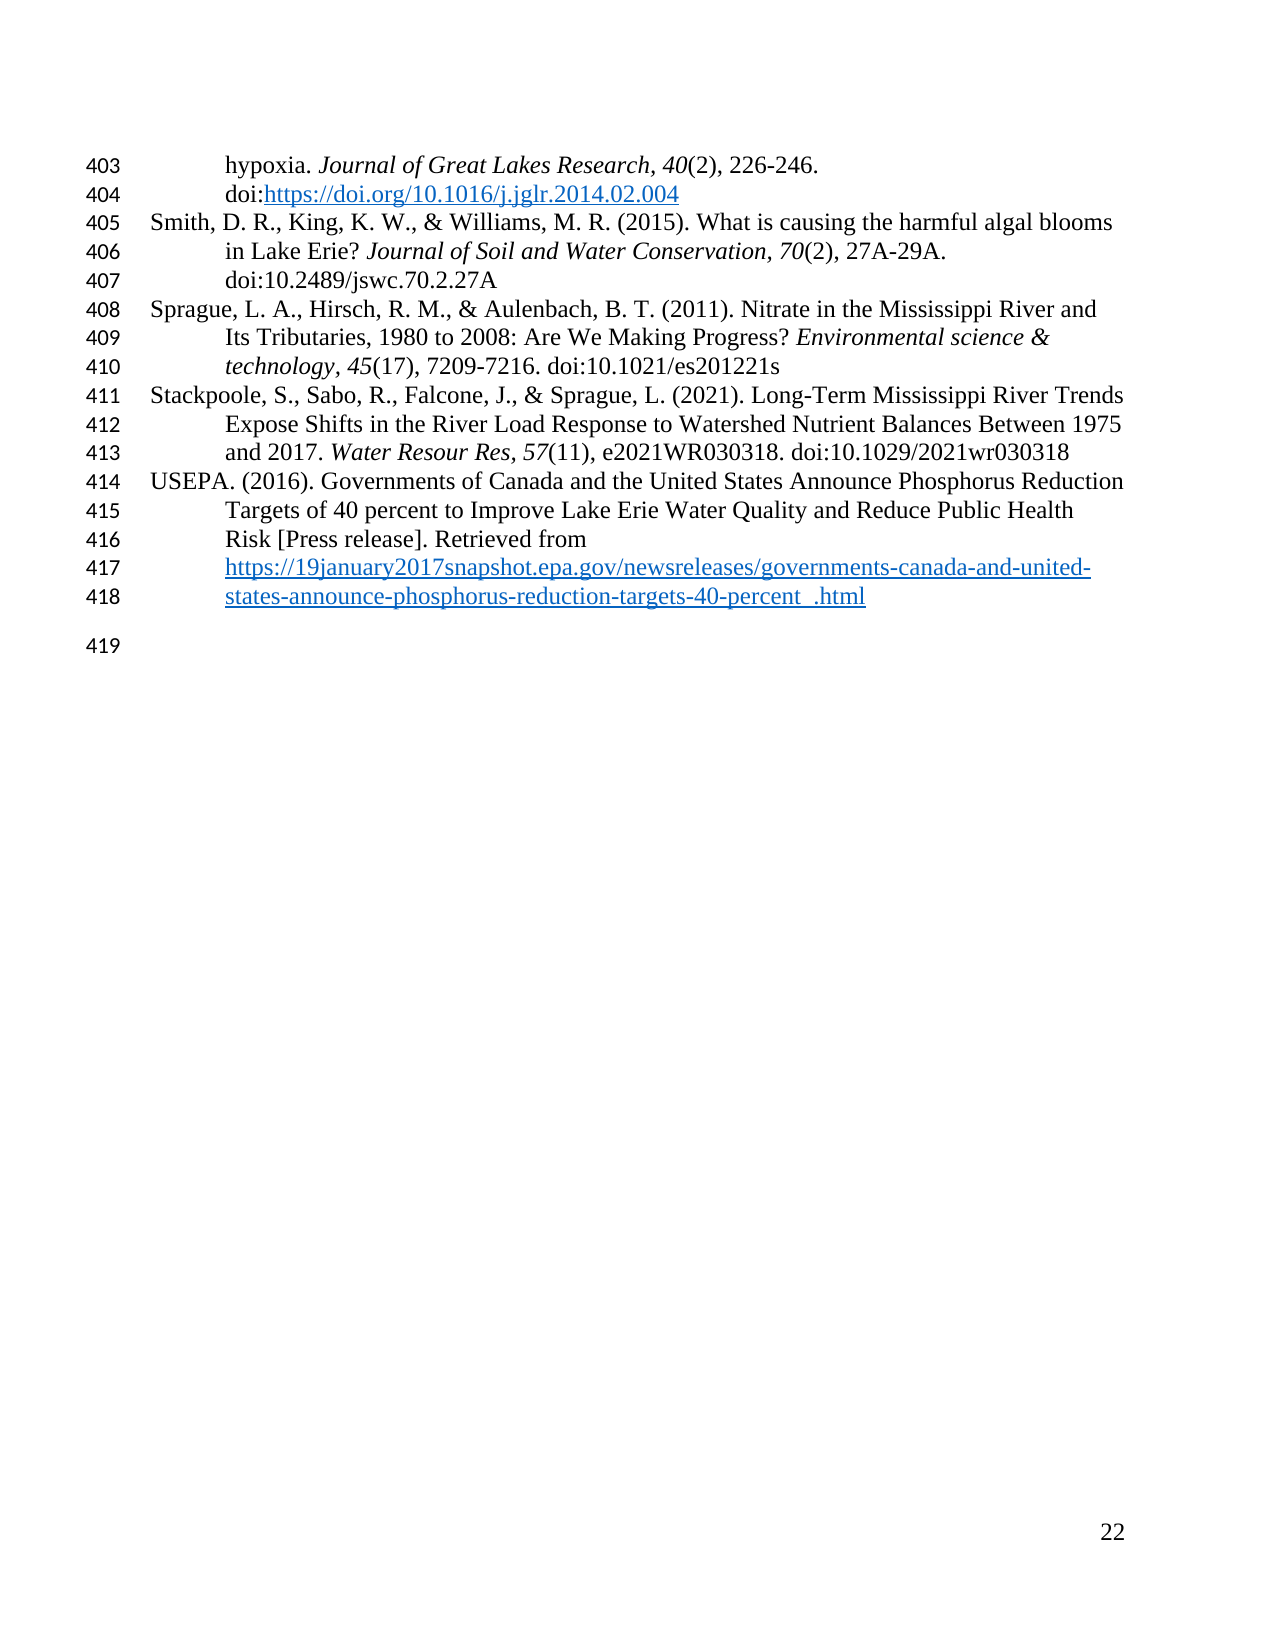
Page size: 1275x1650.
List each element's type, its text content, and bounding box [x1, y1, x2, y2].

text Smith, D. R., King, K. W., & Williams, M. R. (2015). What is causing the harmful algal blooms in Lake Erie? Journal of Soil and Water Conservation, 70(2), 27A-29A. doi:10.2489/jswc.70.2.27A [150, 207, 1125, 294]
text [150, 150, 1125, 207]
text Sprague, L. A., Hirsch, R. M., & Aulenbach, B. T. (2011). Nitrate in the Mississippi River and Its Tributaries, 1980 to 2008: Are We Making Progress? Environmental science & technology, 45(17), 7209-7216. doi:10.1021/es201221s [150, 294, 1125, 380]
text Stackpoole, S., Sabo, R., Falcone, J., & Sprague, L. (2021). Long-Term Mississippi River Trends Expose Shifts in the River Load Response to Watershed Nutrient Balances Between 1975 and 2017. Water Resour Res, 57(11), e2021WR030318. doi:10.1029/2021wr030318 [150, 380, 1125, 466]
text USEPA. (2016). Governments of Canada and the United States Announce Phosphorus Reduction Targets of 40 percent to Improve Lake Erie Water Quality and Reduce Public Health Risk [Press release]. Retrieved from https://19january2017snapshot.epa.gov/newsreleases/governments-canada-and-united-states-announce-phosphorus-reduction-targets-40-percent_.html [150, 466, 1125, 610]
